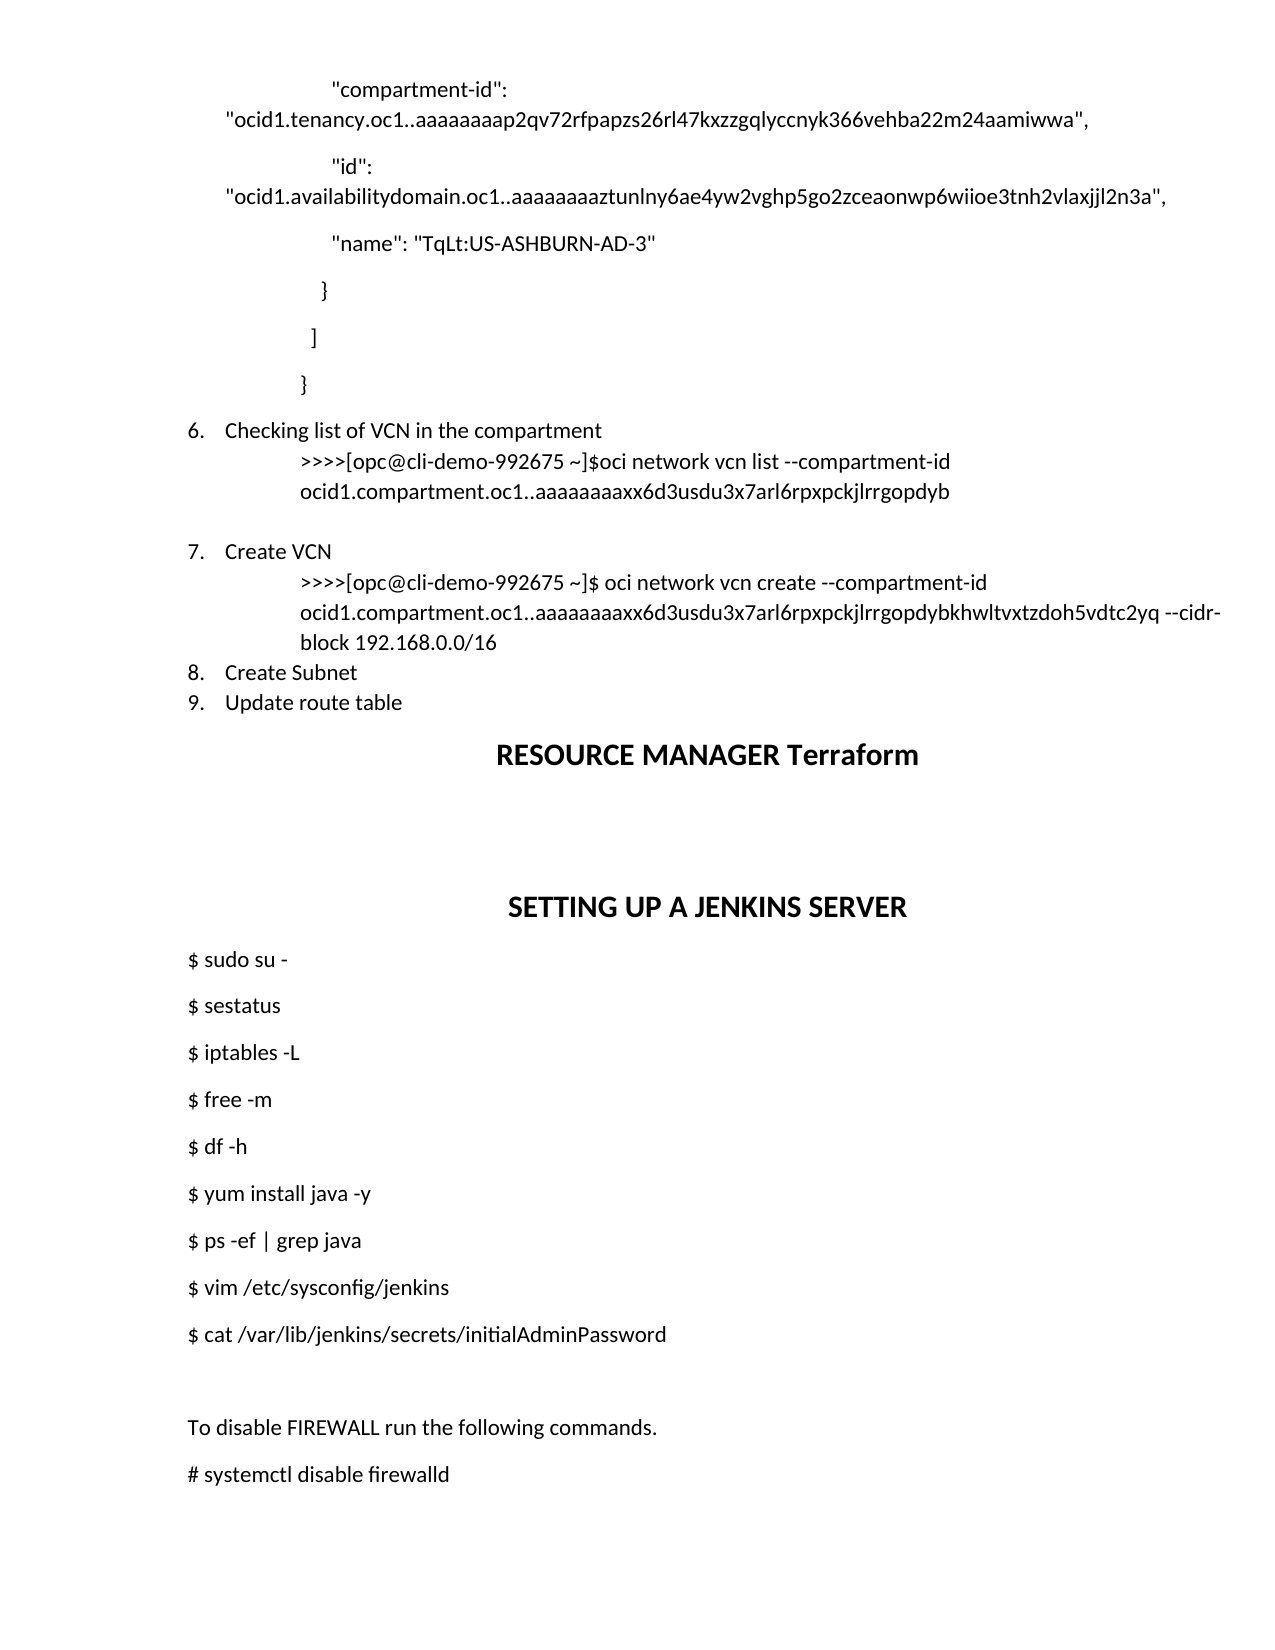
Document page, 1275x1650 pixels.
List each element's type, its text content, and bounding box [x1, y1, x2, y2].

text } [225, 276, 1228, 304]
text ] [225, 323, 1228, 351]
list Update route table [187, 688, 1228, 717]
text $ sestatus [187, 992, 1228, 1020]
list Create VCN [187, 537, 1228, 566]
text } [225, 370, 1228, 398]
text $ vim /etc/sysconfig/jenkins [187, 1273, 1228, 1301]
text $ iptables -L [187, 1038, 1228, 1067]
text $ df -h [187, 1132, 1228, 1160]
list Checking list of VCN in the compartment [187, 417, 1228, 445]
text $ yum install java -y [187, 1179, 1228, 1207]
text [225, 75, 1228, 133]
list >>>>[opc@cli-demo-992675 ~]$ oci network vcn create --compartment-id ocid1.compartment.oc1..aaaaaaaaxx6d3usdu3x7arl6rpxpckjlrrgopdybkhwltvxtzdoh5vdtc2yq --cidr-block 192.168.0.0/16 [300, 568, 1228, 656]
list Create Subnet [187, 658, 1228, 686]
text "id": "ocid1.availabilitydomain.oc1..aaaaaaaaztunlny6ae4yw2vghp5go2zceaonwp6wiioe3tnh2vlaxjjl2n3a", [225, 152, 1228, 210]
list >>>>[opc@cli-demo-992675 ~]$oci network vcn list --compartment-id ocid1.compartment.oc1..aaaaaaaaxx6d3usdu3x7arl6rpxpckjlrrgopdyb [300, 447, 1228, 505]
text $ free -m [187, 1085, 1228, 1113]
text $ cat /var/lib/jenkins/secrets/initialAdminPassword [187, 1320, 1228, 1348]
text SETTING UP A JENKINS SERVER [187, 887, 1228, 925]
text $ ps -ef | grep java [187, 1226, 1228, 1254]
text "name": "TqLt:US-ASHBURN-AD-3" [225, 229, 1228, 257]
text RESOURCE MANAGER Terraform [187, 735, 1228, 773]
text # systemctl disable firewalld [187, 1460, 1228, 1488]
text To disable FIREWALL run the following commands. [187, 1413, 1228, 1442]
text $ sudo su - [187, 945, 1228, 973]
